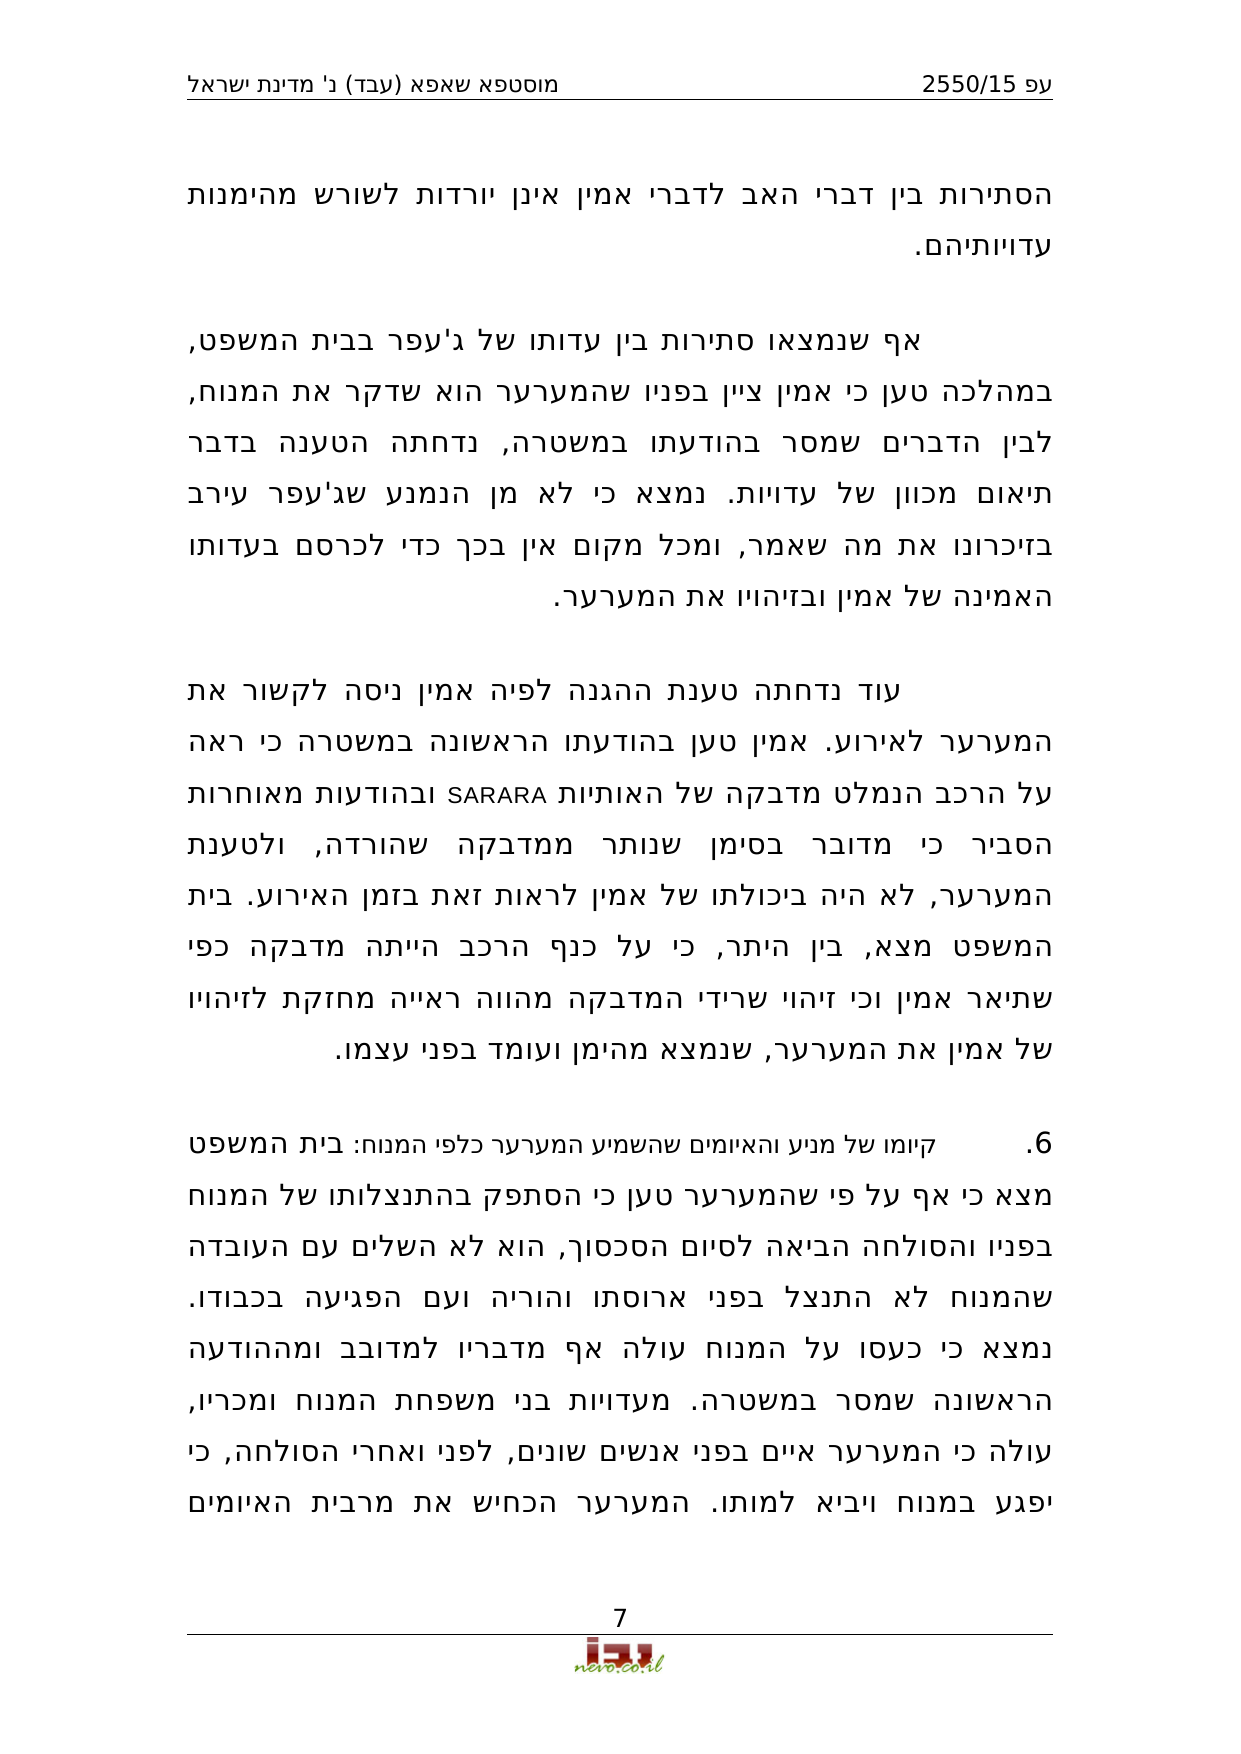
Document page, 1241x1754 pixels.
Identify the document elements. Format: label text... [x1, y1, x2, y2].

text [187, 1126, 1053, 1519]
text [187, 177, 1053, 262]
text עוד נדחתה טענת ההגנה לפיה אמין ניסה לקשור את המערער לאירוע. אמין טען בהודעתו הראשונה במשטרה כי ראה על הרכב הנמלט מדבקה של האותיות SARARA ובהודעות מאוחרות הסביר כי מדובר בסימן שנותר ממדבקה שהורדה, ולטענת המערער, לא היה ביכולתו של אמין לראות זאת בזמן האירוע. בית המשפט מצא, בין היתר, כי על כנף הרכב הייתה מדבקה כפי שתיאר אמין וכי זיהוי שרידי המדבקה מהווה ראייה מחזקת לזיהויו של אמין את המערער, שנמצא מהימן ועומד בפני עצמו. [187, 673, 1053, 1066]
picture [574, 1637, 666, 1674]
text אף שנמצאו סתירות בין עדותו של ג'עפר בבית המשפט, במהלכה טען כי אמין ציין בפניו שהמערער הוא שדקר את המנוח, לבין הדברים שמסר בהודעתו במשטרה, נדחתה הטענה בדבר תיאום מכוון של עדויות. נמצא כי לא מן הנמנע שג'עפר עירב בזיכרונו את מה שאמר, ומכל מקום אין בכך כדי לכרסם בעדותו האמינה של אמין ובזיהויו את המערער. [187, 322, 1053, 613]
